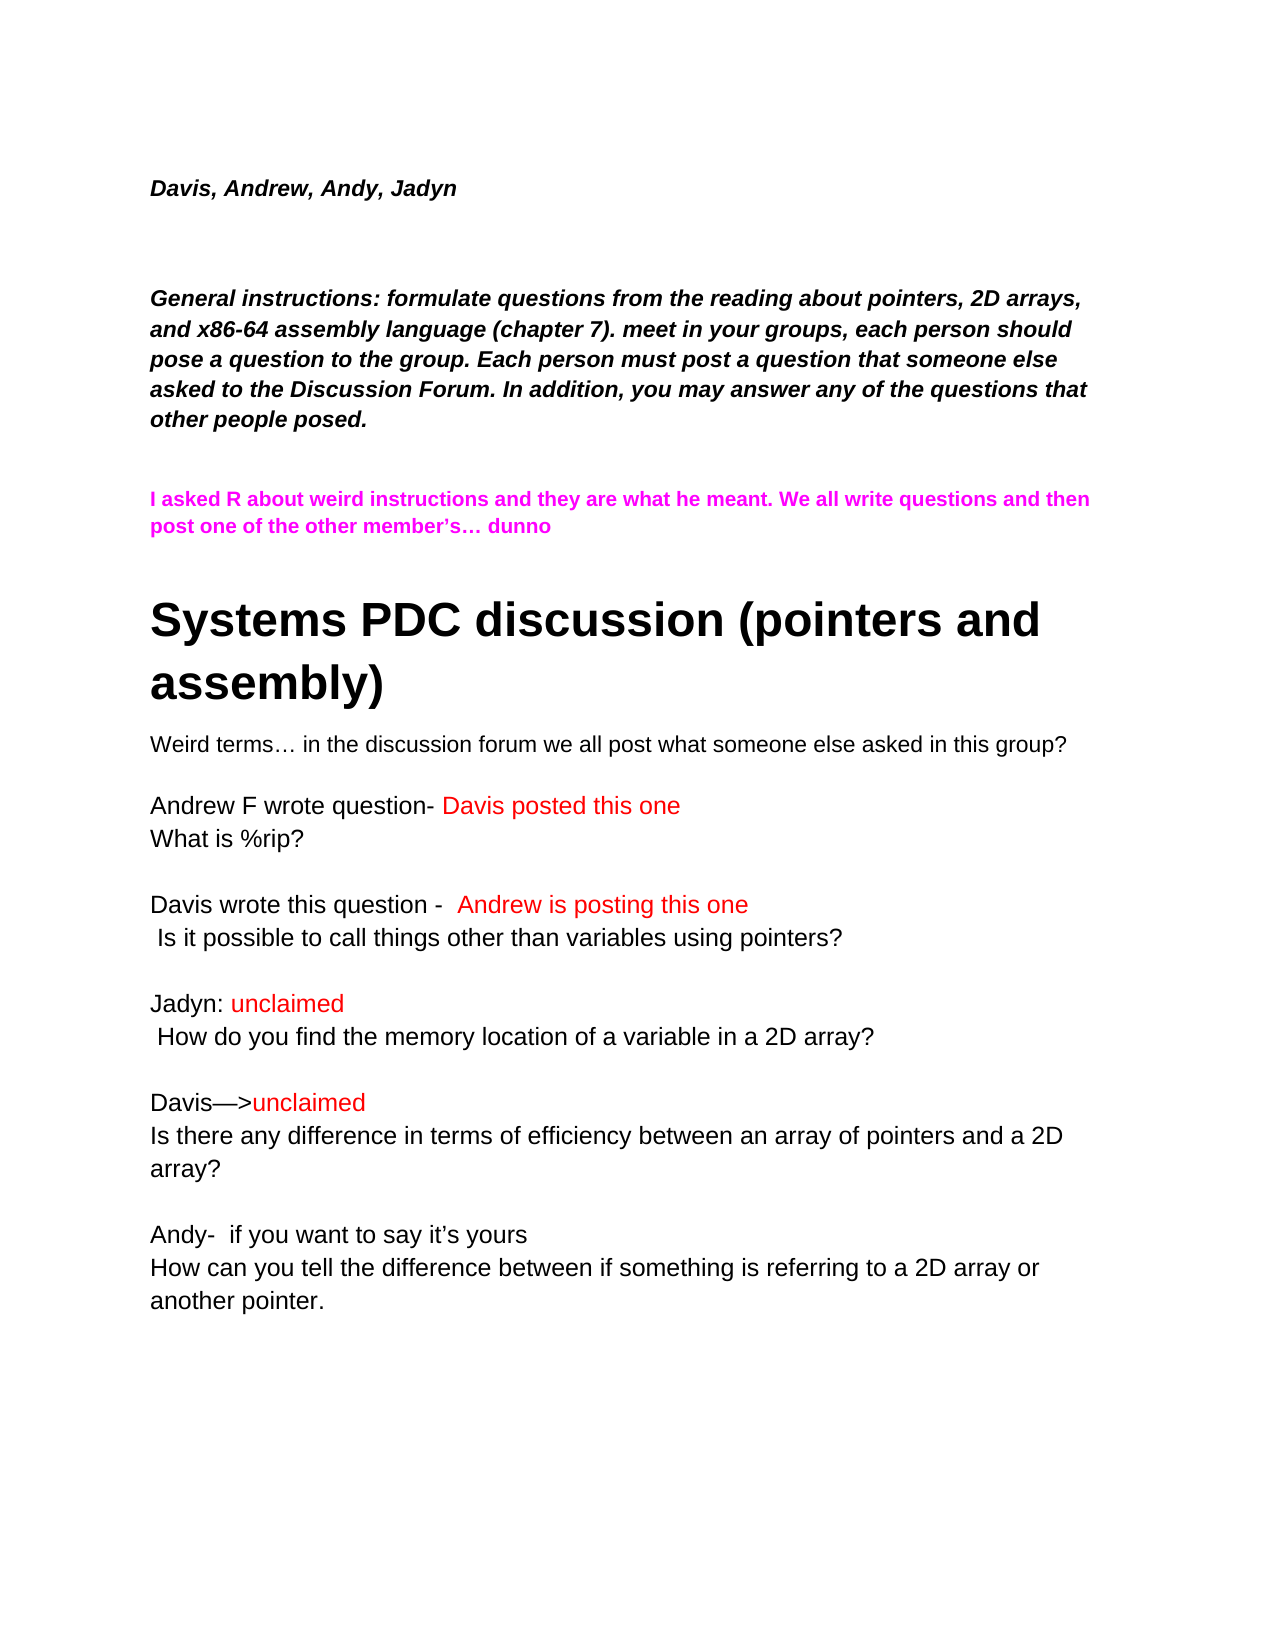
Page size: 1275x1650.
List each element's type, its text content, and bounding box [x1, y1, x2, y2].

text Is it possible to call things other than variables using pointers? [150, 923, 1125, 952]
text Andrew F wrote question- Davis posted this one What is %rip? [150, 791, 1125, 853]
text Davis—>unclaimed Is there any difference in terms of efficiency between an array of pointers and a 2D array? [150, 1088, 1125, 1183]
text How do you find the memory location of a variable in a 2D array? [150, 1022, 1125, 1051]
subtitle General instructions: formulate questions from the reading about pointers, 2D arrays, and x86-64 assembly language (chapter 7). meet in your groups, each person should pose a question to the group. Each person must post a question that someone else asked to the Discussion Forum. In addition, you may answer any of the questions that other people posed. [150, 285, 1125, 433]
subtitle Systems PDC discussion (pointers and assembly) [150, 591, 1125, 710]
text Davis wrote this question - Andrew is posting this one [150, 890, 1125, 919]
subtitle I asked R about weird instructions and they are what he meant. We all write questions and then post one of the other member’s… dunno [150, 486, 1125, 538]
subtitle Davis, Andrew, Andy, Jadyn [150, 175, 1125, 201]
text Weird terms… in the discussion forum we all post what someone else asked in this group? [150, 731, 1125, 757]
text Andy- if you want to say it’s yours How can you tell the difference between if something is referring to a 2D array or another pointer. [150, 1220, 1125, 1315]
text Jadyn: unclaimed [150, 989, 1125, 1018]
